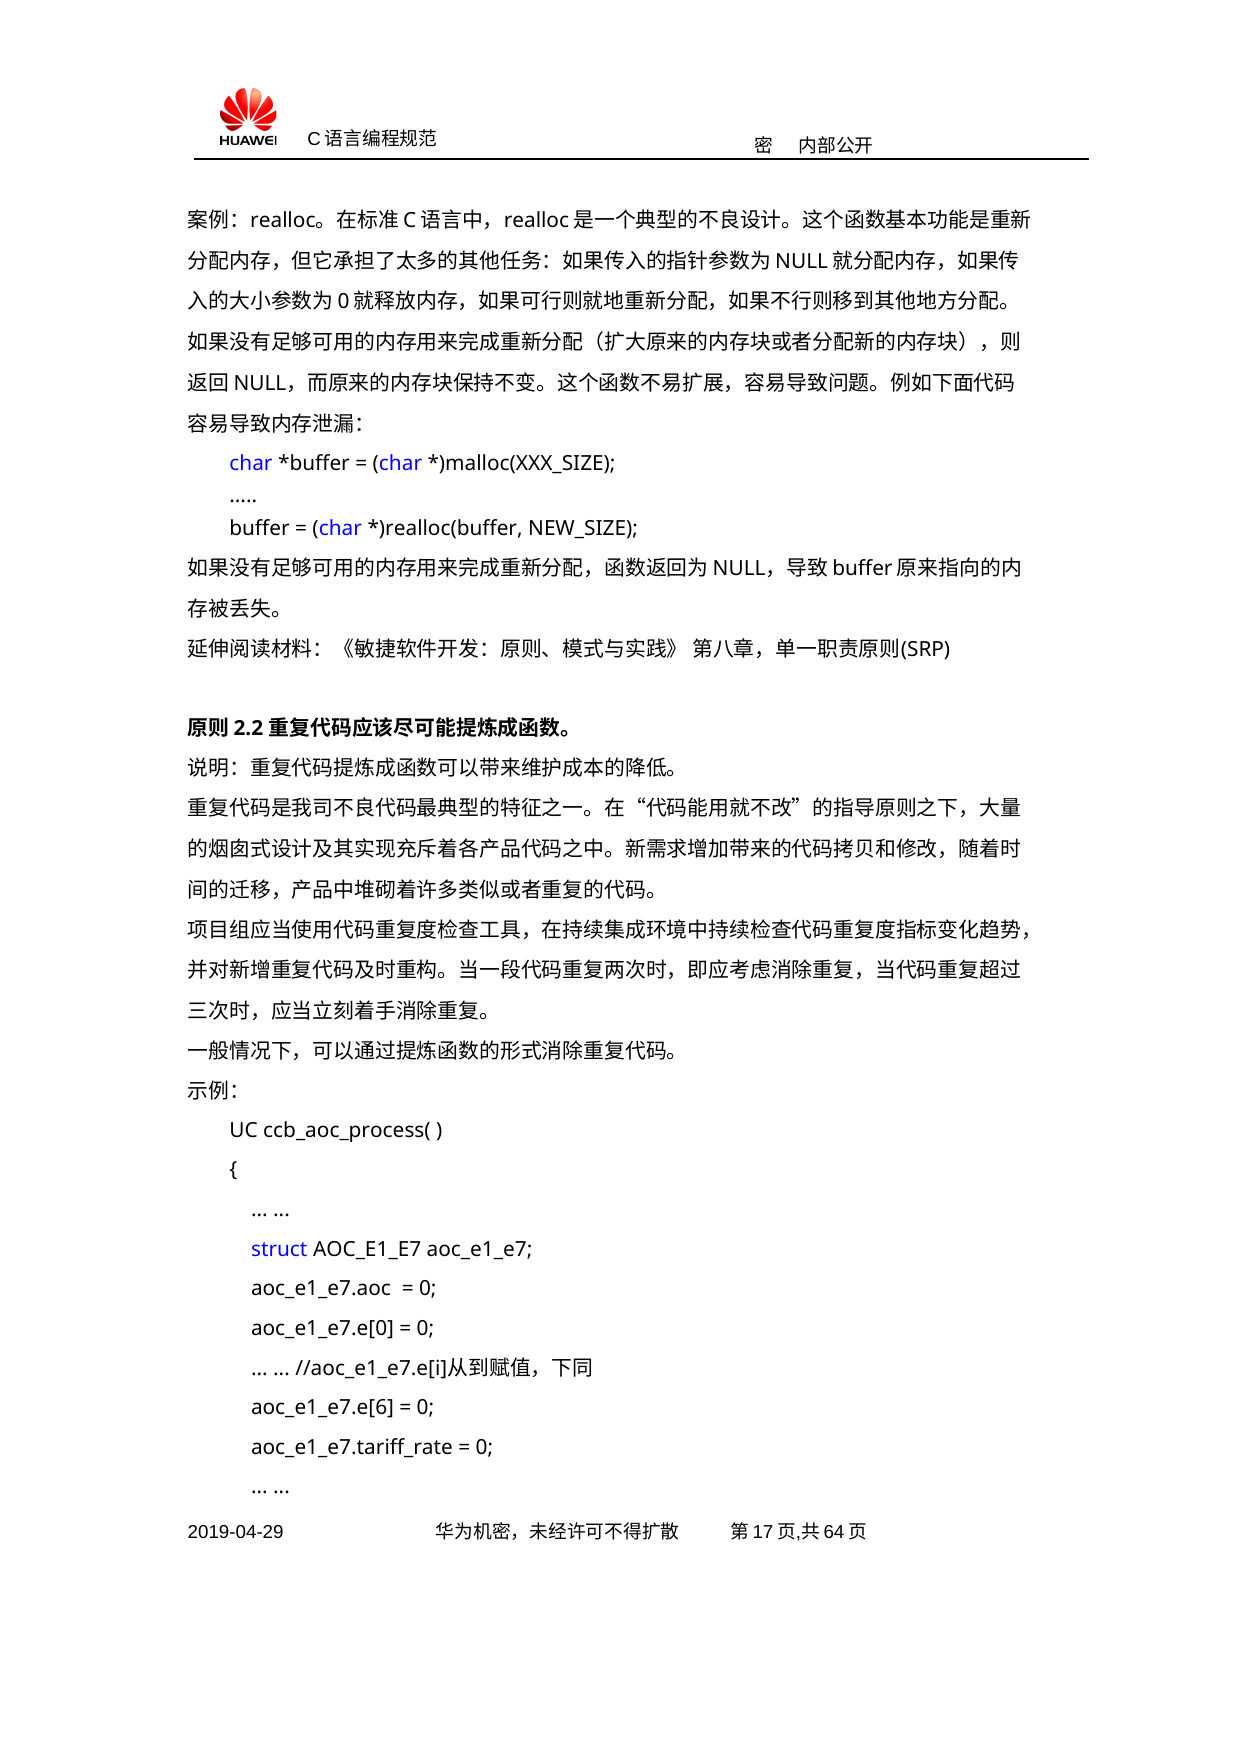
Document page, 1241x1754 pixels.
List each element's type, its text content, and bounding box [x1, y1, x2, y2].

text ... ... [229, 1192, 1032, 1224]
text ... ... //aoc_e1_e7.e[i]从到赋值，下同 [229, 1350, 1032, 1383]
text UC ccb_aoc_process( ) [229, 1113, 1032, 1145]
text aoc_e1_e7.tariff_rate = 0; [229, 1430, 1032, 1462]
text char *buffer = (char *)malloc(XXX_SIZE); [229, 446, 1032, 478]
text 一般情况下，可以通过提炼函数的形式消除重复代码。 [187, 1033, 1032, 1065]
text 项目组应当使用代码重复度检查工具，在持续集成环境中持续检查代码重复度指标变化趋势，并对新增重复代码及时重构。当一段代码重复两次时，即应考虑消除重复，当代码重复超过三次时，应当立刻着手消除重复。 [187, 912, 1032, 1025]
text ... ... [229, 1469, 1032, 1502]
text aoc_e1_e7.aoc = 0; [229, 1271, 1032, 1304]
text struct AOC_E1_E7 aoc_e1_e7; [229, 1232, 1032, 1264]
text 示例： [187, 1073, 1032, 1105]
text aoc_e1_e7.e[0] = 0; [229, 1311, 1032, 1343]
text buffer = (char *)realloc(buffer, NEW_SIZE); [229, 511, 1032, 543]
text 说明：重复代码提炼成函数可以带来维护成本的降低。 [187, 750, 1032, 783]
picture [220, 88, 277, 145]
text aoc_e1_e7.e[6] = 0; [229, 1390, 1032, 1423]
text 延伸阅读材料：《敏捷软件开发：原则、模式与实践》 第八章，单一职责原则(SRP) [187, 631, 1032, 663]
text 重复代码是我司不良代码最典型的特征之一。在“代码能用就不改”的指导原则之下，大量的烟囱式设计及其实现充斥着各产品代码之中。新需求增加带来的代码拷贝和修改，随着时间的迁移，产品中堆砌着许多类似或者重复的代码。 [187, 790, 1032, 904]
text 原则2.2 重复代码应该尽可能提炼成函数。 [187, 710, 1032, 743]
text ..... [229, 478, 1032, 511]
text 如果没有足够可用的内存用来完成重新分配，函数返回为NULL，导致buffer原来指向的内存被丢失。 [187, 550, 1032, 623]
text { [229, 1152, 1032, 1185]
